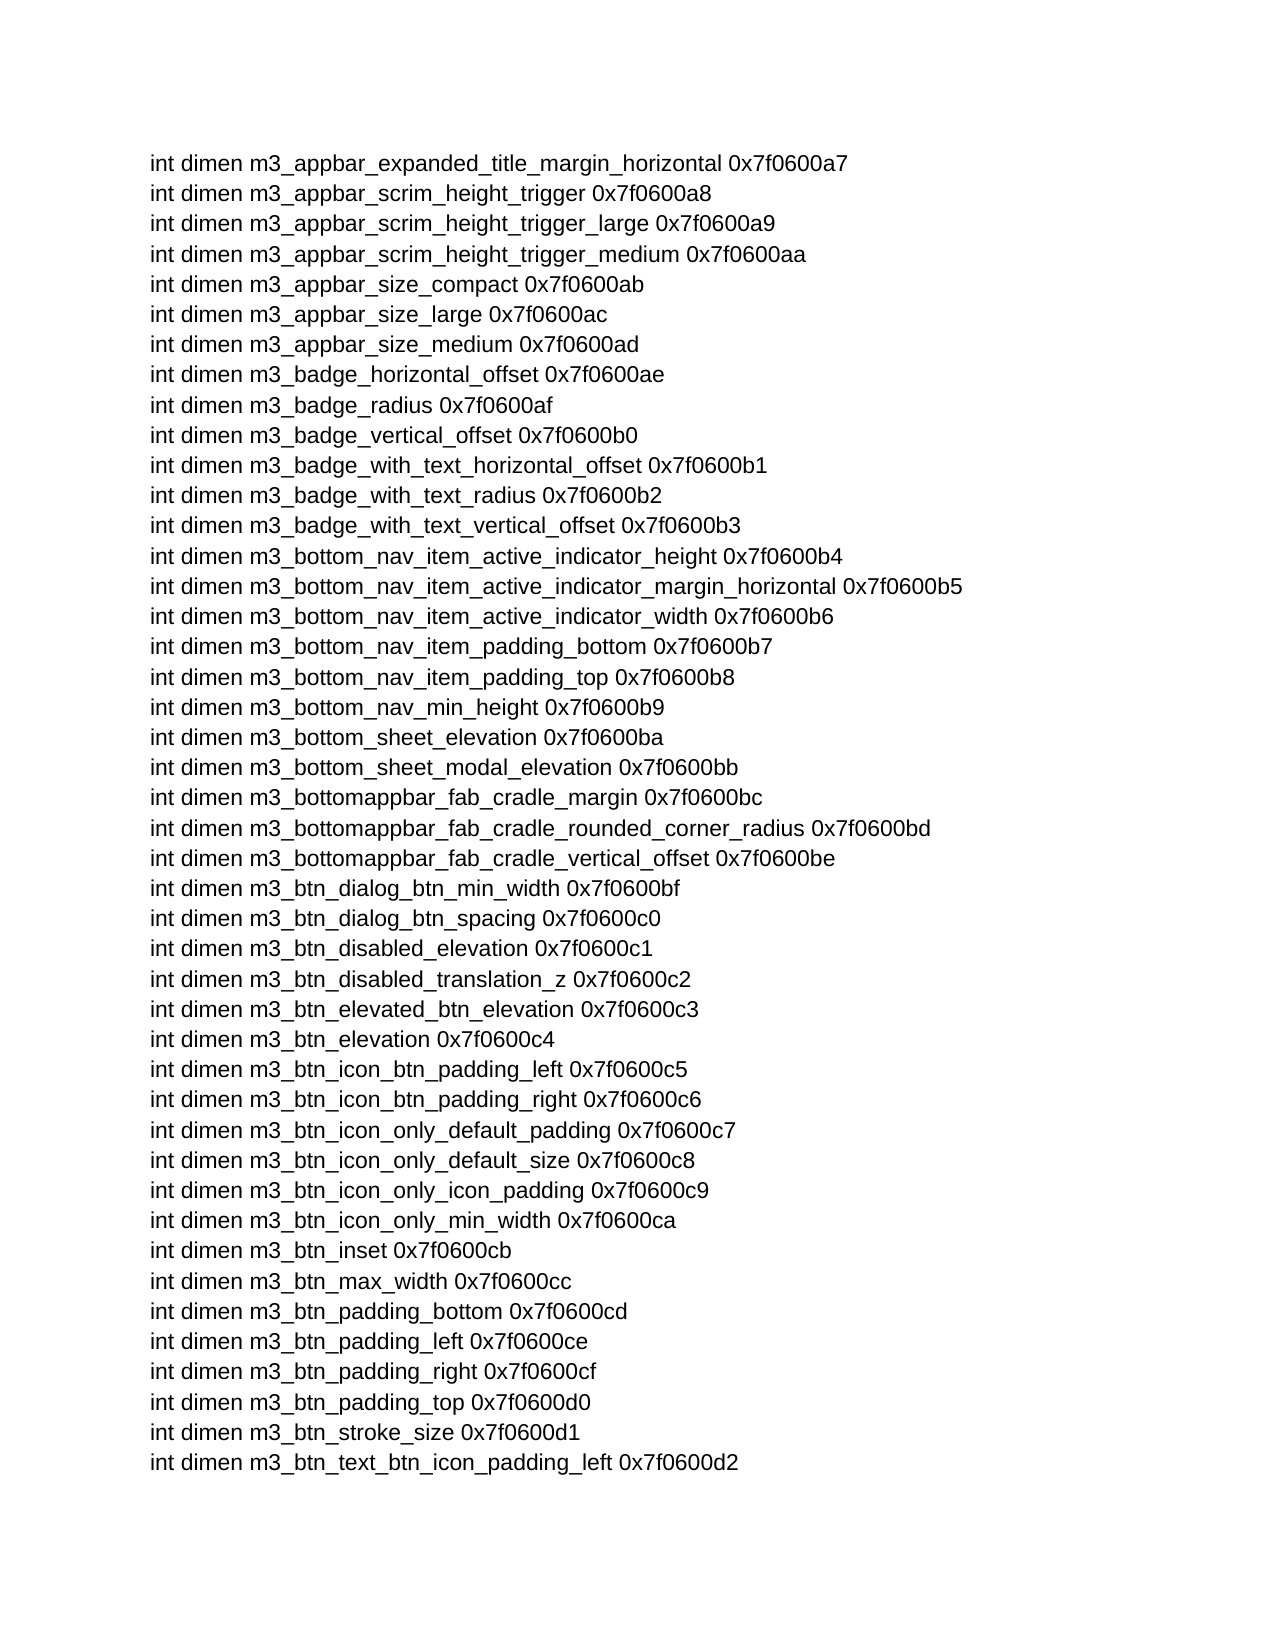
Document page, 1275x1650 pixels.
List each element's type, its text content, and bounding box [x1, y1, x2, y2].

text int dimen m3_btn_padding_top 0x7f0600d0 [150, 1388, 1125, 1415]
text int dimen m3_bottom_nav_min_height 0x7f0600b9 [150, 694, 1125, 720]
text int dimen m3_bottom_sheet_modal_elevation 0x7f0600bb [150, 754, 1125, 781]
text int dimen m3_btn_inset 0x7f0600cb [150, 1237, 1125, 1264]
text int dimen m3_badge_radius 0x7f0600af [150, 392, 1125, 418]
text int dimen m3_btn_icon_only_default_size 0x7f0600c8 [150, 1147, 1125, 1173]
text int dimen m3_badge_with_text_vertical_offset 0x7f0600b3 [150, 512, 1125, 539]
text int dimen m3_appbar_scrim_height_trigger_medium 0x7f0600aa [150, 241, 1125, 267]
text int dimen m3_btn_icon_only_default_padding 0x7f0600c7 [150, 1117, 1125, 1143]
text int dimen m3_btn_dialog_btn_min_width 0x7f0600bf [150, 875, 1125, 901]
text int dimen m3_btn_icon_only_min_width 0x7f0600ca [150, 1207, 1125, 1234]
text int dimen m3_bottom_sheet_elevation 0x7f0600ba [150, 724, 1125, 750]
text int dimen m3_btn_padding_bottom 0x7f0600cd [150, 1298, 1125, 1324]
text int dimen m3_btn_max_width 0x7f0600cc [150, 1268, 1125, 1294]
text int dimen m3_bottom_nav_item_active_indicator_height 0x7f0600b4 [150, 543, 1125, 569]
text int dimen m3_appbar_size_compact 0x7f0600ab [150, 271, 1125, 297]
text int dimen m3_bottomappbar_fab_cradle_vertical_offset 0x7f0600be [150, 845, 1125, 871]
text int dimen m3_badge_vertical_offset 0x7f0600b0 [150, 422, 1125, 448]
text int dimen m3_bottomappbar_fab_cradle_margin 0x7f0600bc [150, 784, 1125, 811]
text int dimen m3_bottom_nav_item_padding_top 0x7f0600b8 [150, 663, 1125, 690]
text int dimen m3_btn_disabled_translation_z 0x7f0600c2 [150, 966, 1125, 992]
text int dimen m3_badge_with_text_radius 0x7f0600b2 [150, 482, 1125, 509]
text int dimen m3_appbar_expanded_title_margin_horizontal 0x7f0600a7 [150, 150, 1125, 176]
text int dimen m3_btn_icon_btn_padding_left 0x7f0600c5 [150, 1056, 1125, 1083]
text int dimen m3_bottomappbar_fab_cradle_rounded_corner_radius 0x7f0600bd [150, 814, 1125, 841]
text int dimen m3_appbar_size_large 0x7f0600ac [150, 301, 1125, 327]
text int dimen m3_appbar_scrim_height_trigger 0x7f0600a8 [150, 180, 1125, 207]
text int dimen m3_bottom_nav_item_padding_bottom 0x7f0600b7 [150, 633, 1125, 660]
text int dimen m3_btn_icon_btn_padding_right 0x7f0600c6 [150, 1086, 1125, 1113]
text int dimen m3_badge_with_text_horizontal_offset 0x7f0600b1 [150, 452, 1125, 478]
text int dimen m3_btn_text_btn_icon_padding_left 0x7f0600d2 [150, 1449, 1125, 1475]
text int dimen m3_btn_elevation 0x7f0600c4 [150, 1026, 1125, 1052]
text int dimen m3_btn_elevated_btn_elevation 0x7f0600c3 [150, 996, 1125, 1022]
text int dimen m3_btn_padding_right 0x7f0600cf [150, 1358, 1125, 1385]
text int dimen m3_btn_padding_left 0x7f0600ce [150, 1328, 1125, 1354]
text int dimen m3_btn_icon_only_icon_padding 0x7f0600c9 [150, 1177, 1125, 1203]
text int dimen m3_btn_stroke_size 0x7f0600d1 [150, 1419, 1125, 1445]
text int dimen m3_bottom_nav_item_active_indicator_margin_horizontal 0x7f0600b5 [150, 573, 1125, 599]
text int dimen m3_bottom_nav_item_active_indicator_width 0x7f0600b6 [150, 603, 1125, 629]
text int dimen m3_btn_disabled_elevation 0x7f0600c1 [150, 935, 1125, 962]
text int dimen m3_appbar_size_medium 0x7f0600ad [150, 331, 1125, 358]
text int dimen m3_badge_horizontal_offset 0x7f0600ae [150, 361, 1125, 388]
text int dimen m3_btn_dialog_btn_spacing 0x7f0600c0 [150, 905, 1125, 932]
text int dimen m3_appbar_scrim_height_trigger_large 0x7f0600a9 [150, 210, 1125, 237]
